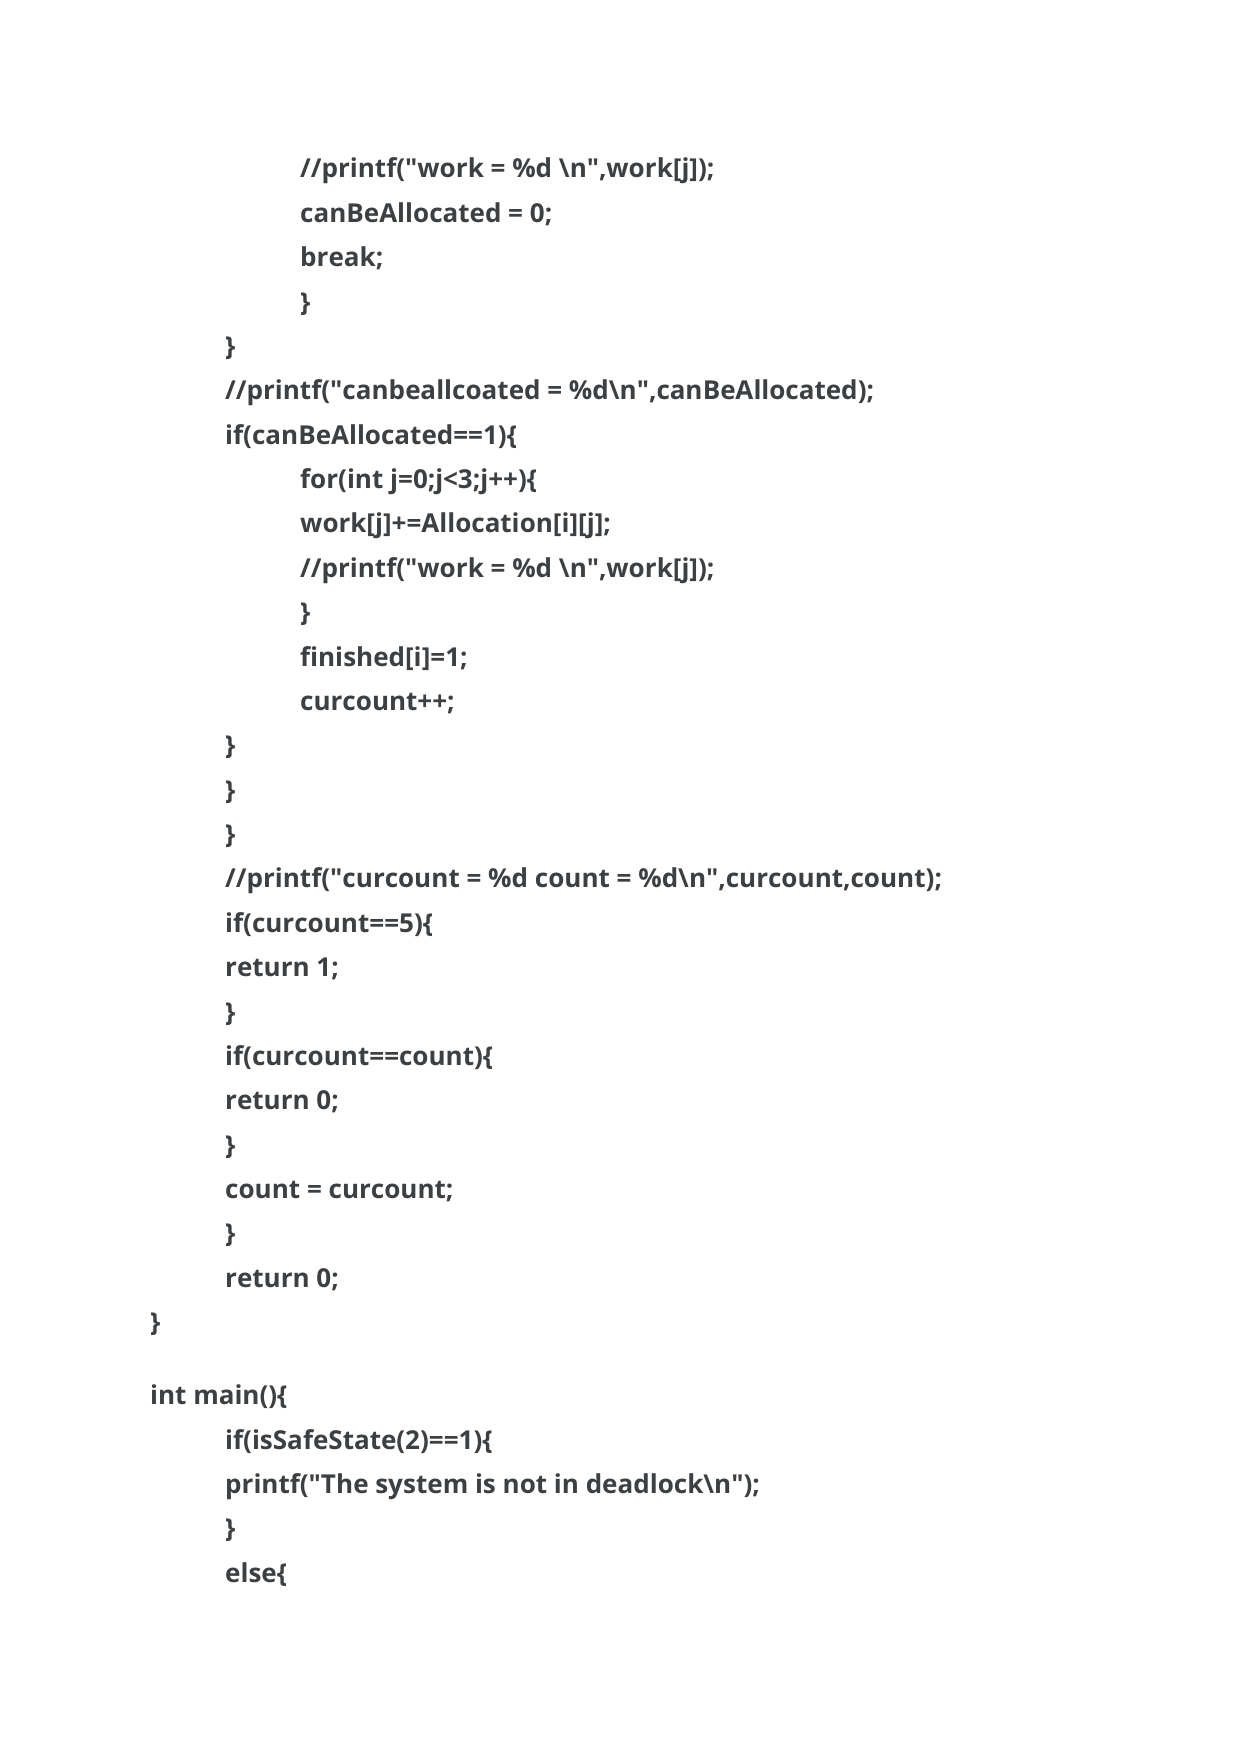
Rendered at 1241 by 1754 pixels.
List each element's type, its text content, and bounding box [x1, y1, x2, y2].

text } [150, 594, 1090, 629]
text } [150, 1215, 1090, 1251]
text return 0; [150, 1082, 1090, 1117]
text curcount++; [150, 682, 1090, 718]
text //printf("canbeallcoated = %d\n",canBeAllocated); [150, 372, 1090, 407]
text //printf("work = %d \n",work[j]); [150, 150, 1090, 186]
text count = curcount; [150, 1171, 1090, 1206]
text if(curcount==count){ [150, 1037, 1090, 1073]
text } [150, 993, 1090, 1029]
text work[j]+=Allocation[i][j]; [150, 505, 1090, 541]
text finished[i]=1; [150, 638, 1090, 674]
text printf("The system is not in deadlock\n"); [150, 1466, 1090, 1501]
text //printf("curcount = %d count = %d\n",curcount,count); [150, 860, 1090, 896]
text return 1; [150, 949, 1090, 984]
text if(canBeAllocated==1){ [150, 416, 1090, 452]
text int main(){ [150, 1377, 1090, 1412]
text } [150, 1126, 1090, 1162]
text } [150, 771, 1090, 807]
text break; [150, 239, 1090, 274]
text canBeAllocated = 0; [150, 194, 1090, 230]
text if(curcount==5){ [150, 904, 1090, 940]
text for(int j=0;j<3;j++){ [150, 461, 1090, 496]
text } [150, 283, 1090, 319]
text else{ [150, 1554, 1090, 1590]
text } [150, 1510, 1090, 1546]
text } [150, 816, 1090, 851]
text } [150, 1304, 1090, 1339]
text } [150, 327, 1090, 363]
text if(isSafeState(2)==1){ [150, 1421, 1090, 1457]
text } [150, 727, 1090, 762]
text return 0; [150, 1259, 1090, 1295]
text //printf("work = %d \n",work[j]); [150, 549, 1090, 585]
